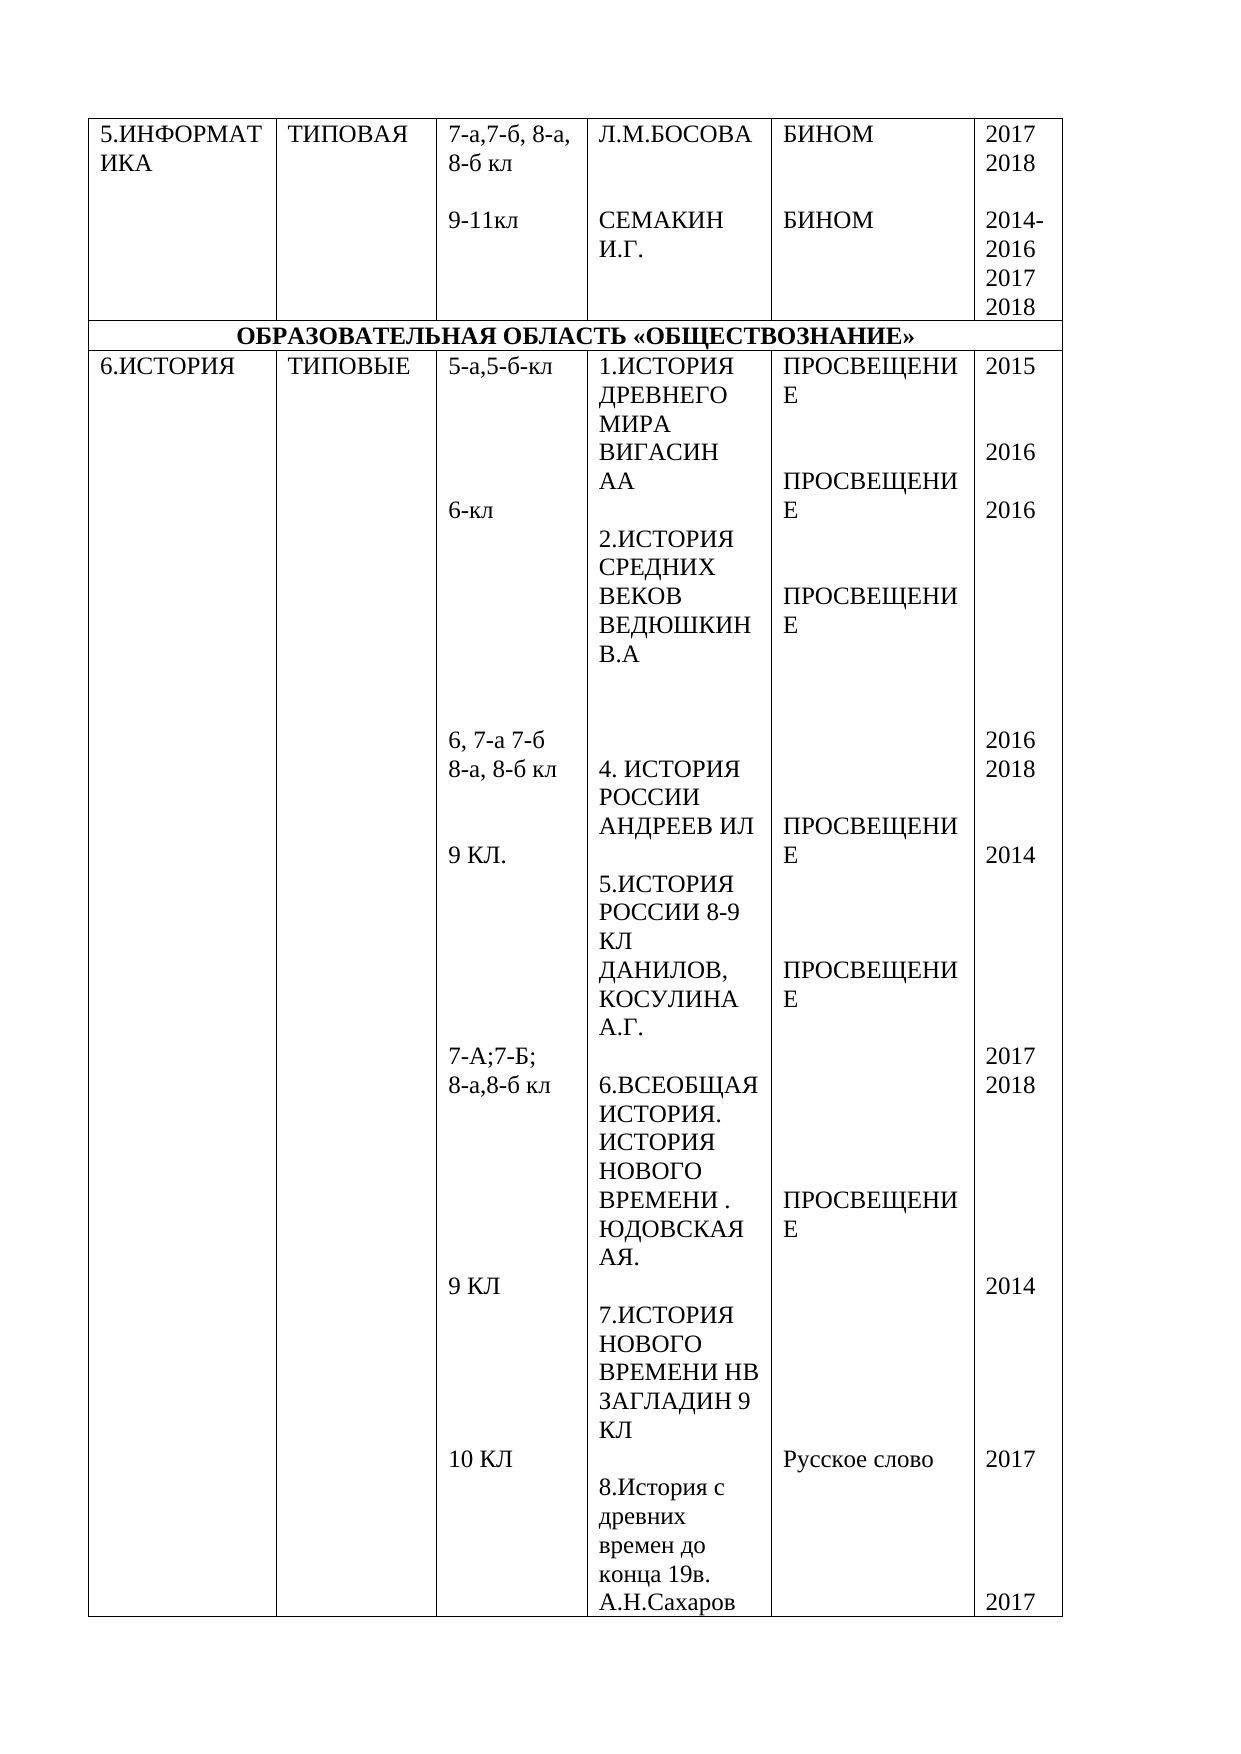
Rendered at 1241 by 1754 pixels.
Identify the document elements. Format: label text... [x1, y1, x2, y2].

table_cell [975, 351, 1062, 1616]
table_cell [437, 351, 587, 1616]
table_cell Л.М.БОСОВА СЕМАКИН И.Г. [588, 119, 771, 320]
table_cell ТИПОВАЯ [277, 119, 436, 320]
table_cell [772, 351, 974, 1616]
table_cell 7-а,7-б, 8-а, 8-б кл 9-11кл [437, 119, 587, 320]
table_cell 5.ИНФОРМАТИКА [89, 119, 276, 320]
table_cell ОБРАЗОВАТЕЛЬНАЯ ОБЛАСТЬ «ОБЩЕСТВОЗНАНИЕ» [89, 321, 1062, 350]
table_cell БИНОМ БИНОМ [772, 119, 974, 320]
table_cell ТИПОВЫЕ [277, 351, 436, 1616]
table_cell 6.ИСТОРИЯ [89, 351, 276, 1616]
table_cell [588, 351, 771, 1616]
table_cell 2017 2018 2014-2016 2017 2018 [975, 119, 1062, 320]
